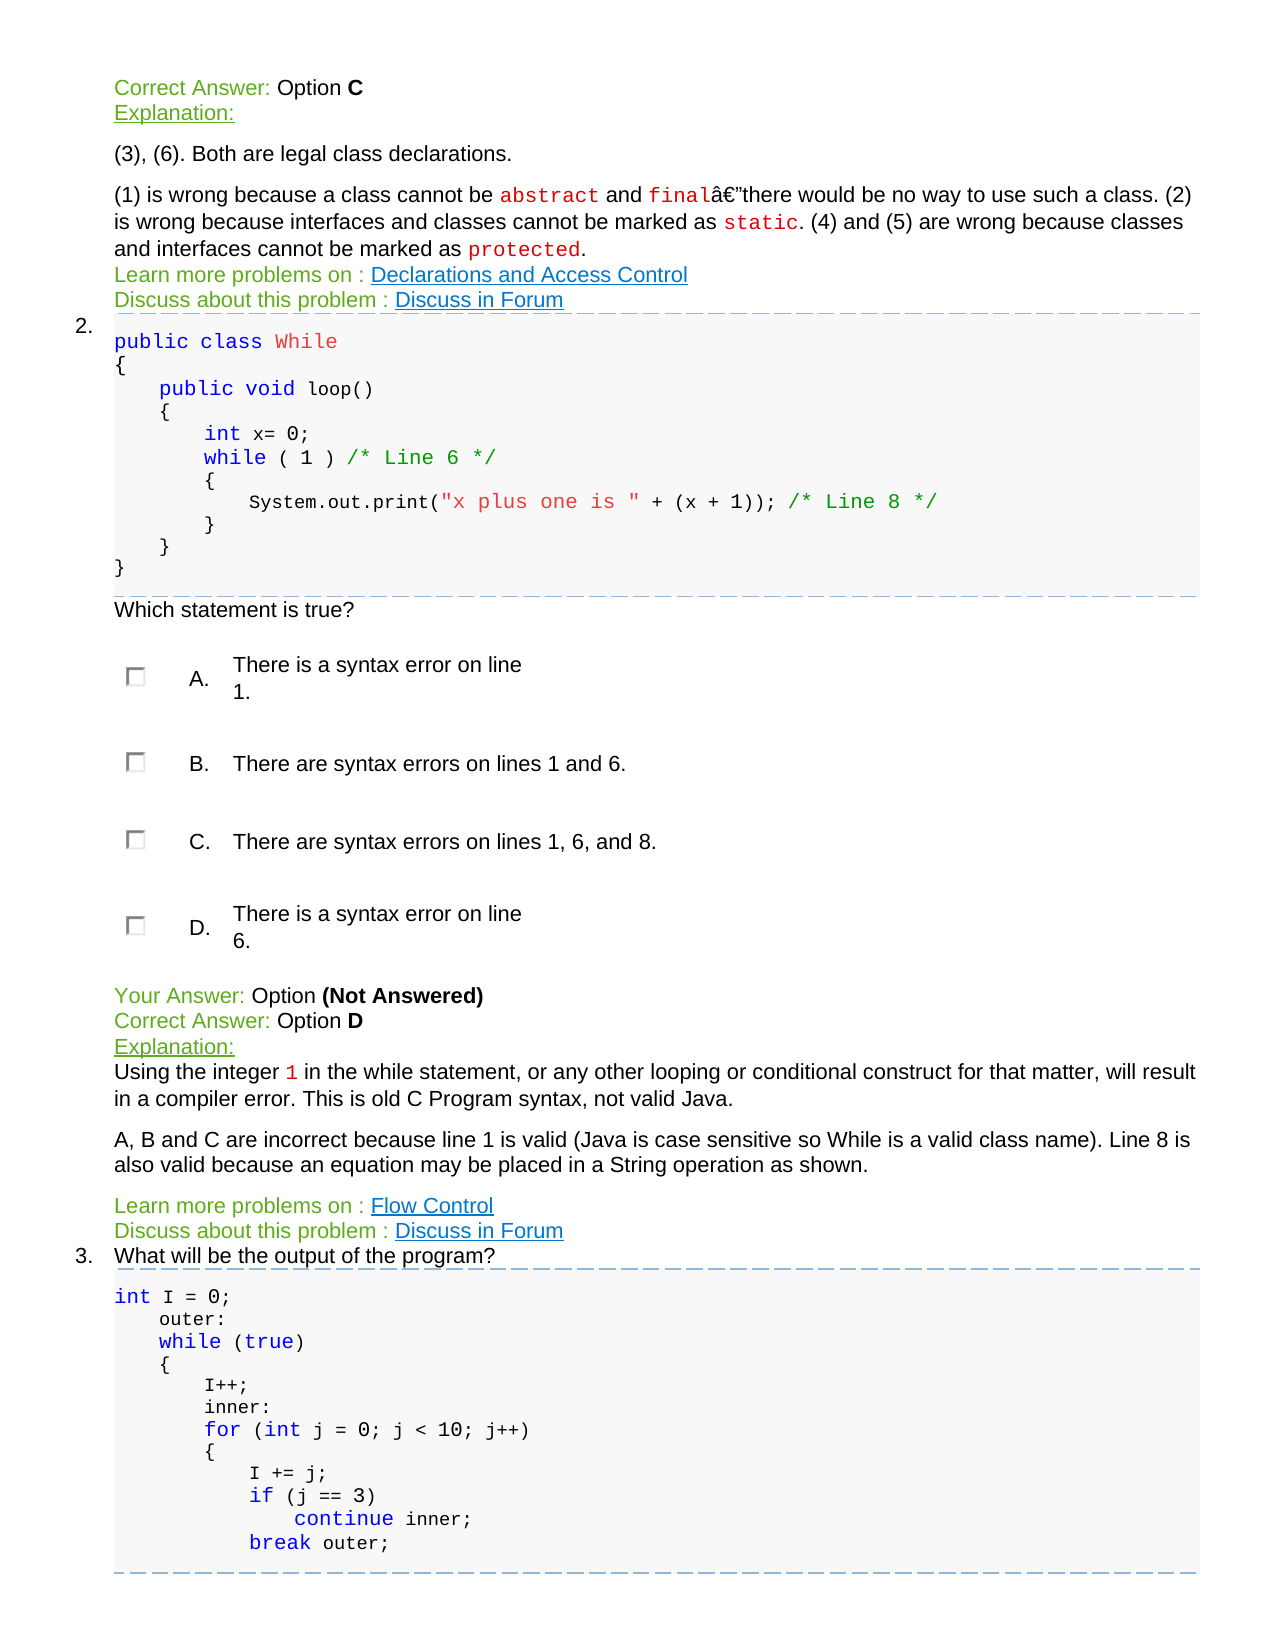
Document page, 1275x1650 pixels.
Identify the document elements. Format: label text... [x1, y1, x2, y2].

table_cell Your Answer: Option (Not Answered) Correct Answer: Option D Explanation: Using the integer 1 in the while statement, or any other looping or conditional construct for that matter, will result in a compiler error. This is old C Program syntax, not valid Java. A, B and C are incorrect because line 1 is valid (Java is case sensitive so While is a valid class name). Line 8 is also valid because an equation may be placed in a String operation as shown. Learn more problems on : Flow Control Discuss about this problem : Discuss in Forum [114, 641, 1200, 1243]
table_header 2. [75, 313, 114, 1243]
table_header What will be the output of the program? int I = 0; outer: while (true) { I++; inner: for (int j = 0; j < 10; j++) { I += j; if (j == 3) continue inner; break outer; } continue outer; } System.out.println(I); [114, 1243, 1200, 1268]
table_header 3. [75, 1243, 114, 1574]
table_header public class While { public void loop() { int x= 0; while ( 1 ) /* Line 6 */ { System.out.print("x plus one is " + (x + 1)); /* Line 8 */ } } } Which statement is true? [114, 597, 1200, 641]
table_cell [114, 75, 1200, 313]
